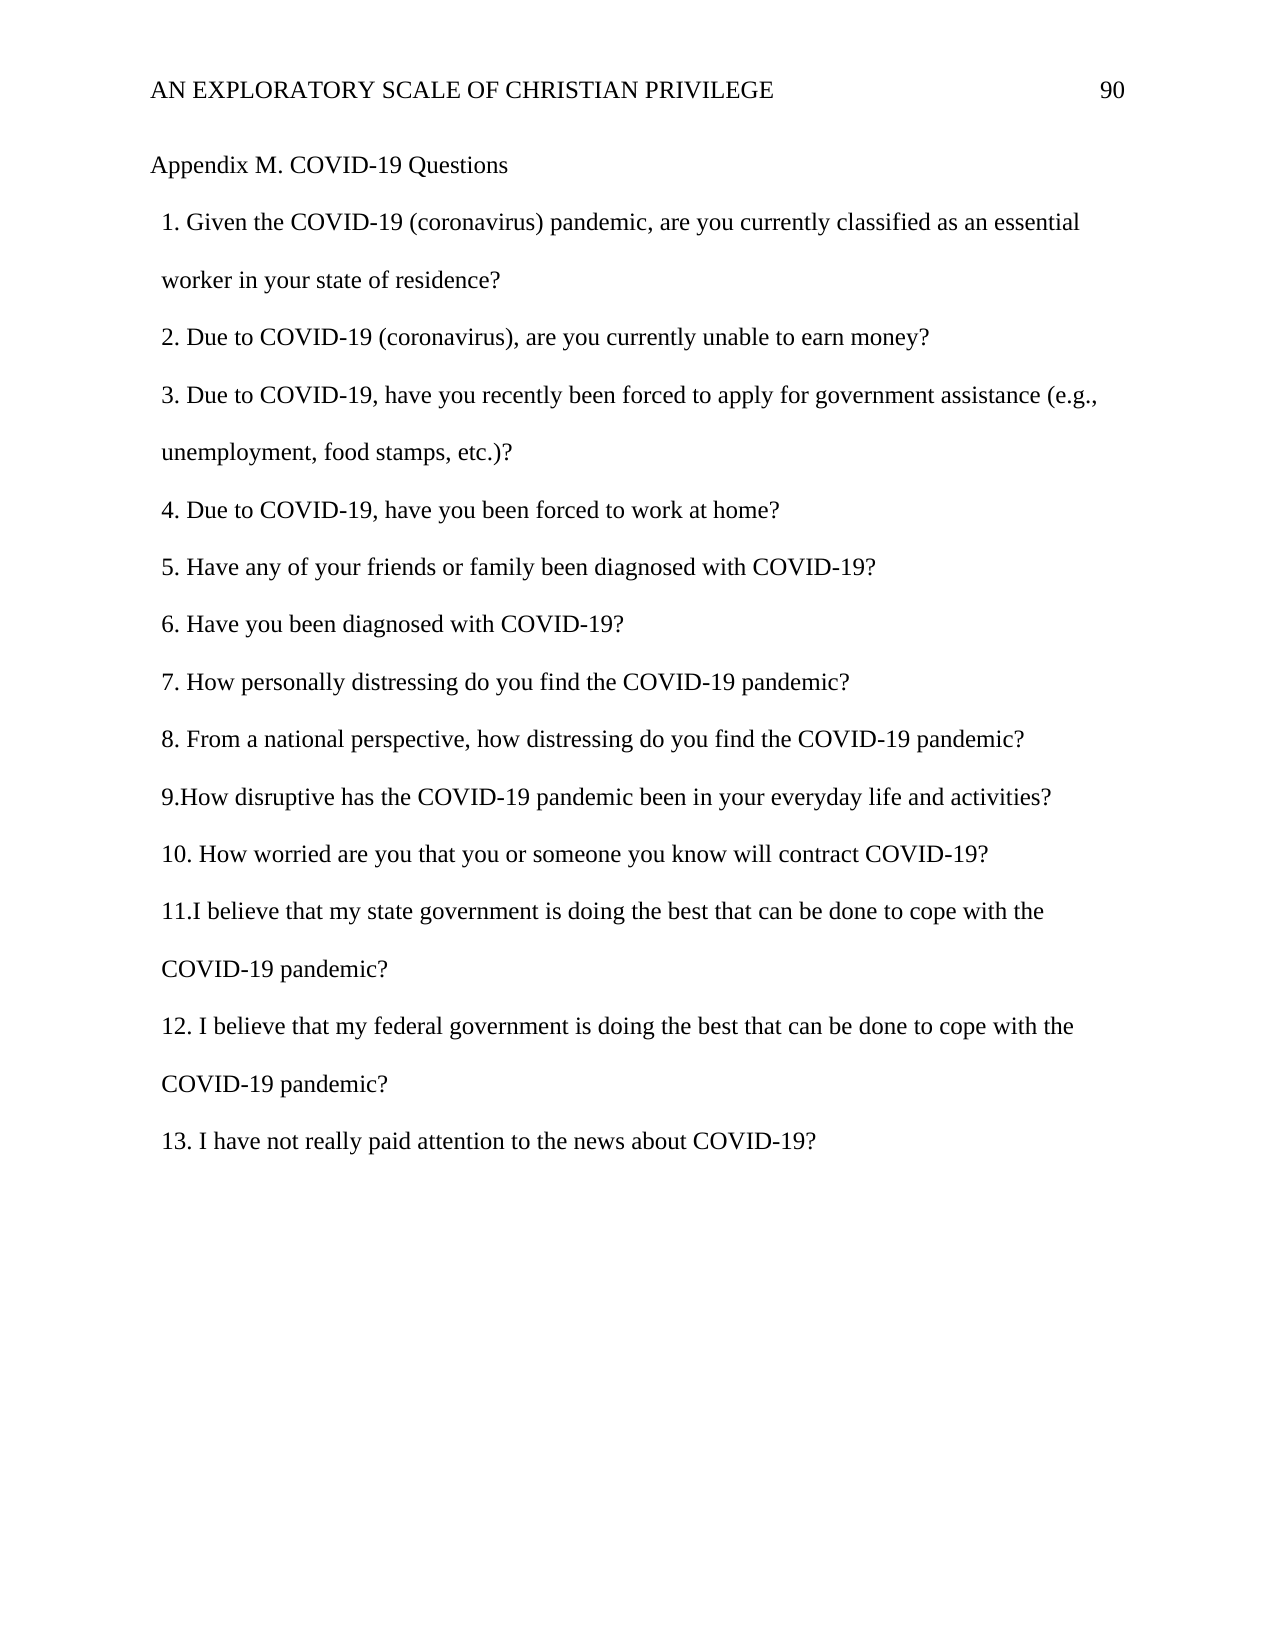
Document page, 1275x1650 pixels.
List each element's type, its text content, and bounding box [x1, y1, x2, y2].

table_cell 7. How personally distressing do you find the COVID-19 pandemic? [150, 667, 1125, 724]
table_header 1. Given the COVID-19 (coronavirus) pandemic, are you currently classified as an essential worker in your state of residence? [150, 208, 1125, 322]
table_cell 4. Due to COVID-19, have you been forced to work at home? [150, 495, 1125, 552]
table_cell 5. Have any of your friends or family been diagnosed with COVID-19? [150, 552, 1125, 609]
table_cell 10. How worried are you that you or someone you know will contract COVID-19? [150, 839, 1125, 896]
table_cell 12. I believe that my federal government is doing the best that can be done to cope with the COVID-19 pandemic? [150, 1011, 1125, 1126]
table_cell 8. From a national perspective, how distressing do you find the COVID-19 pandemic? [150, 724, 1125, 782]
table_cell 3. Due to COVID-19, have you recently been forced to apply for government assistance (e.g., unemployment, food stamps, etc.)? [150, 380, 1125, 495]
table_cell 11.I believe that my state government is doing the best that can be done to cope with the COVID-19 pandemic? [150, 896, 1125, 1011]
table_cell 9.How disruptive has the COVID-19 pandemic been in your everyday life and activities? [150, 782, 1125, 839]
table_cell 6. Have you been diagnosed with COVID-19? [150, 610, 1125, 667]
table_cell 13. I have not really paid attention to the news about COVID-19? [150, 1126, 1125, 1184]
table_cell 2. Due to COVID-19 (coronavirus), are you currently unable to earn money? [150, 323, 1125, 380]
text Appendix M. COVID-19 Questions [150, 150, 1125, 179]
